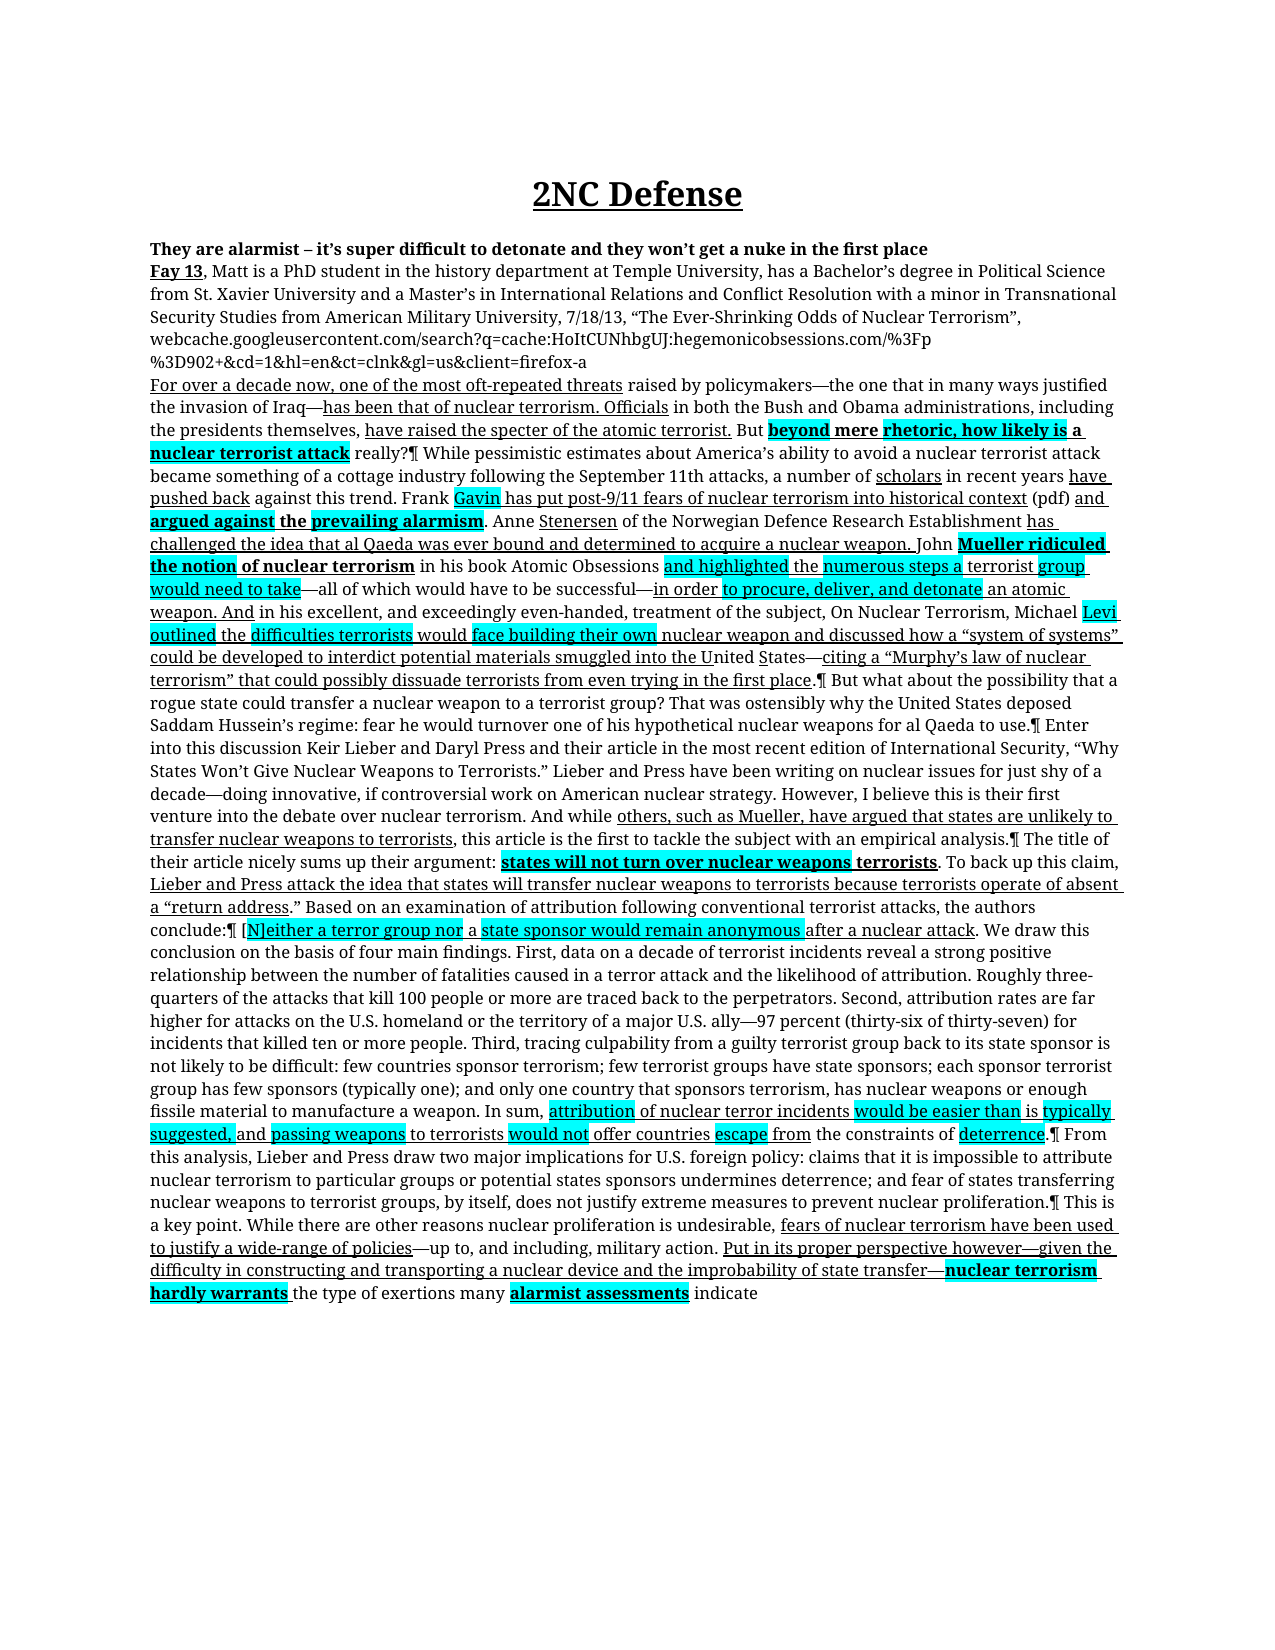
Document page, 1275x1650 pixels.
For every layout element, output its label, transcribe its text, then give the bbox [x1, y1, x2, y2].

text Fay 13, Matt is a PhD student in the history department at Temple University, has a Bachelor’s degree in Political Science from St. Xavier University and a Master’s in International Relations and Conflict Resolution with a minor in Transnational Security Studies from American Military University, 7/18/13, “The Ever-Shrinking Odds of Nuclear Terrorism”, webcache.googleusercontent.com/search?q=cache:HoItCUNhbgUJ:hegemonicobsessions.com/%3Fp%3D902+&cd=1&hl=en&ct=clnk&gl=us&client=firefox-a [150, 260, 1125, 373]
text They are alarmist – it’s super difficult to detonate and they won’t get a nuke in the first place [150, 237, 1125, 260]
text For over a decade now, one of the most oft-repeated threats raised by policymakers—the one that in many ways justified the invasion of Iraq—has been that of nuclear terrorism. Officials in both the Bush and Obama administrations, including the presidents themselves, have raised the specter of the atomic terrorist. But beyond mere rhetoric, how likely is a nuclear terrorist attack really?¶ While pessimistic estimates about America’s ability to avoid a nuclear terrorist attack became something of a cottage industry following the September 11th attacks, a number of scholars in recent years have pushed back against this trend. Frank Gavin has put post-9/11 fears of nuclear terrorism into historical context (pdf) and argued against the prevailing alarmism. Anne Stenersen of the Norwegian Defence Research Establishment has challenged the idea that al Qaeda was ever bound and determined to acquire a nuclear weapon. John Mueller ridiculed the notion of nuclear terrorism in his book Atomic Obsessions and highlighted the numerous steps a terrorist group would need to take—all of which would have to be successful—in order to procure, deliver, and detonate an atomic weapon. And in his excellent, and exceedingly even-handed, treatment of the subject, On Nuclear Terrorism, Michael Levi outlined the difficulties terrorists would face building their own nuclear weapon and discussed how a “system of systems” could be developed to interdict potential materials smuggled into the United States—citing a “Murphy’s law of nuclear terrorism” that could possibly dissuade terrorists from even trying in the first place.¶ But what about the possibility that a rogue state could transfer a nuclear weapon to a terrorist group? That was ostensibly why the United States deposed Saddam Hussein’s regime: fear he would turnover one of his hypothetical nuclear weapons for al Qaeda to use.¶ Enter into this discussion Keir Lieber and Daryl Press and their article in the most recent edition of International Security, “Why States Won’t Give Nuclear Weapons to Terrorists.” Lieber and Press have been writing on nuclear issues for just shy of a decade—doing innovative, if controversial work on American nuclear strategy. However, I believe this is their first venture into the debate over nuclear terrorism. And while others, such as Mueller, have argued that states are unlikely to transfer nuclear weapons to terrorists, this article is the first to tackle the subject with an empirical analysis.¶ The title of their article nicely sums up their argument: states will not turn over nuclear weapons terrorists. To back up this claim, Lieber and Press attack the idea that states will transfer nuclear weapons to terrorists because terrorists operate of absent a “return address.” Based on an examination of attribution following conventional terrorist attacks, the authors conclude:¶ [N]either a terror group nor a state sponsor would remain anonymous after a nuclear attack. We draw this conclusion on the basis of four main findings. First, data on a decade of terrorist incidents reveal a strong positive relationship between the number of fatalities caused in a terror attack and the likelihood of attribution. Roughly three-quarters of the attacks that kill 100 people or more are traced back to the perpetrators. Second, attribution rates are far higher for attacks on the U.S. homeland or the territory of a major U.S. ally—97 percent (thirty-six of thirty-seven) for incidents that killed ten or more people. Third, tracing culpability from a guilty terrorist group back to its state sponsor is not likely to be difficult: few countries sponsor terrorism; few terrorist groups have state sponsors; each sponsor terrorist group has few sponsors (typically one); and only one country that sponsors terrorism, has nuclear weapons or enough fissile material to manufacture a weapon. In sum, attribution of nuclear terror incidents would be easier than is typically suggested, and passing weapons to terrorists would not offer countries escape from the constraints of deterrence.¶ From this analysis, Lieber and Press draw two major implications for U.S. foreign policy: claims that it is impossible to attribute nuclear terrorism to particular groups or potential states sponsors undermines deterrence; and fear of states transferring nuclear weapons to terrorist groups, by itself, does not justify extreme measures to prevent nuclear proliferation.¶ This is a key point. While there are other reasons nuclear proliferation is undesirable, fears of nuclear terrorism have been used to justify a wide-range of policies—up to, and including, military action. Put in its proper perspective however—given the difficulty in constructing and transporting a nuclear device and the improbability of state transfer—nuclear terrorism hardly warrants the type of exertions many alarmist assessments indicate [150, 373, 1125, 1304]
text 2NC Defense [150, 171, 1125, 216]
